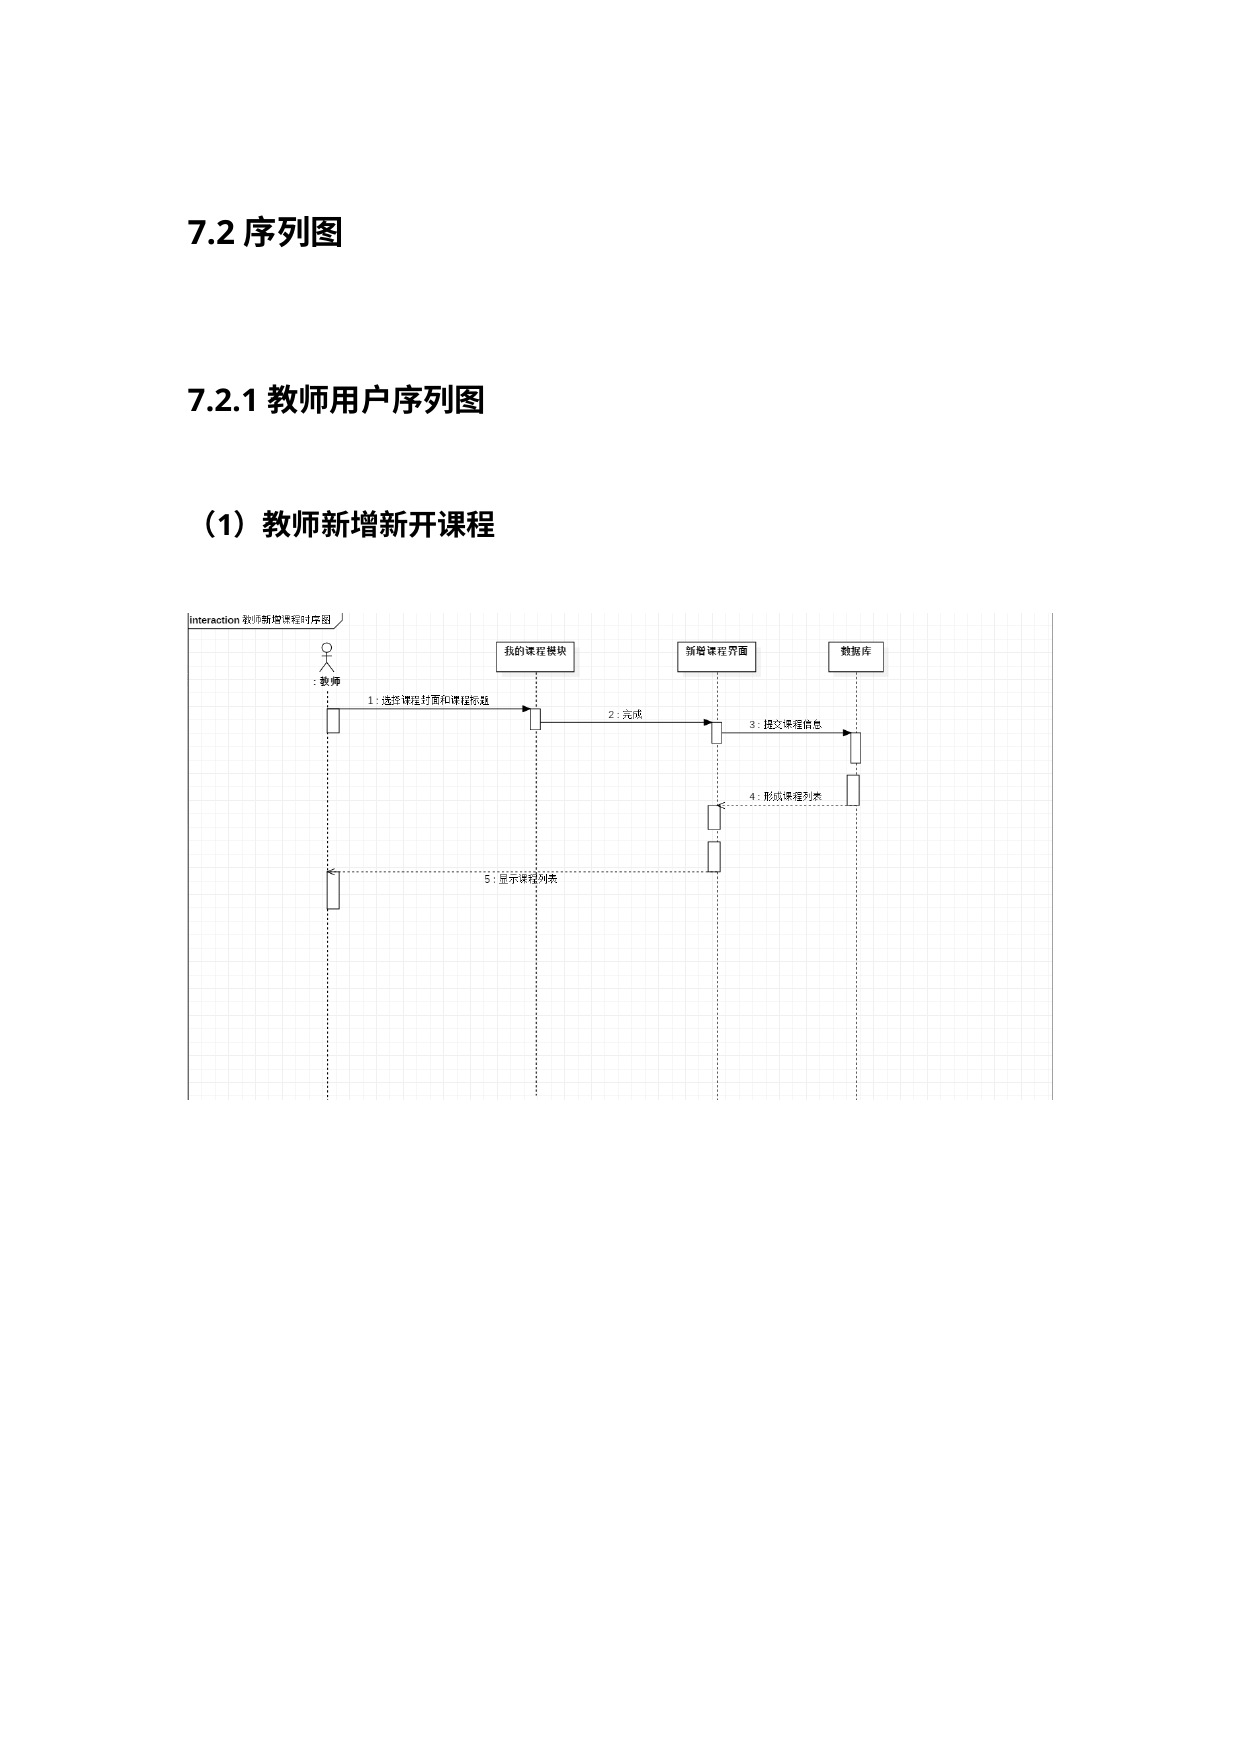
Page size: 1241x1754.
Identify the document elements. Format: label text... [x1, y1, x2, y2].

subtitle 7.2.1 教师用户序列图 [187, 365, 1053, 430]
subtitle （1）教师新增新开课程 [187, 490, 1053, 555]
picture [187, 613, 1053, 1100]
subtitle 7.2 序列图 [187, 197, 1053, 262]
